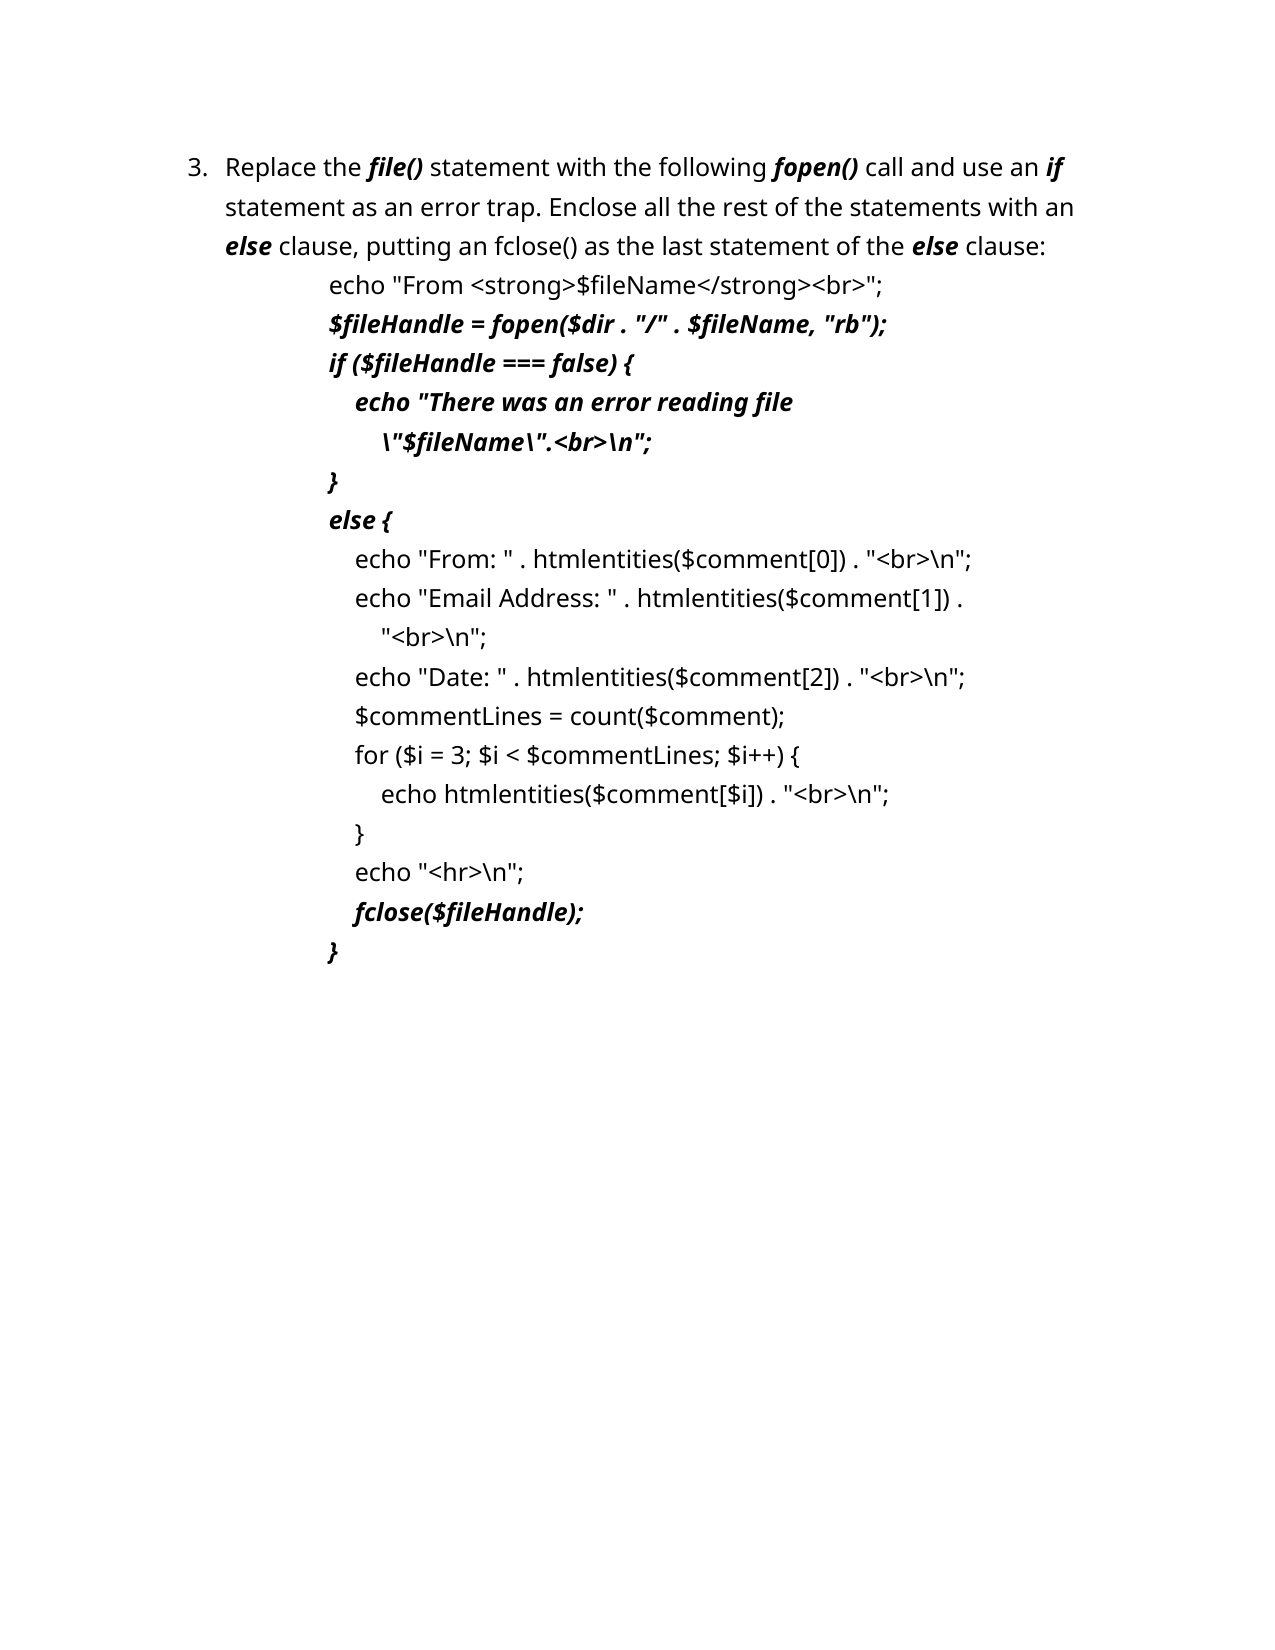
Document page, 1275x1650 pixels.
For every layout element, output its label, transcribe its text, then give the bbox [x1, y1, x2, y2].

list Replace the file() statement with the following fopen() call and use an if statement as an error trap. Enclose all the rest of the statements with an else clause, putting an fclose() as the last statement of the else clause: echo "From <strong>$fileName</strong><br>"; $fileHandle = fopen($dir . "/" . $fileName, "rb"); if ($fileHandle === false) { echo "There was an error reading file \"$fileName\".<br>\n"; } else { echo "From: " . htmlentities($comment[0]) . "<br>\n"; echo "Email Address: " . htmlentities($comment[1]) . "<br>\n"; echo "Date: " . htmlentities($comment[2]) . "<br>\n"; $commentLines = count($comment); for ($i = 3; $i < $commentLines; $i++) { echo htmlentities($comment[$i]) . "<br>\n"; } echo "<hr>\n"; fclose($fileHandle); } [187, 150, 1125, 967]
